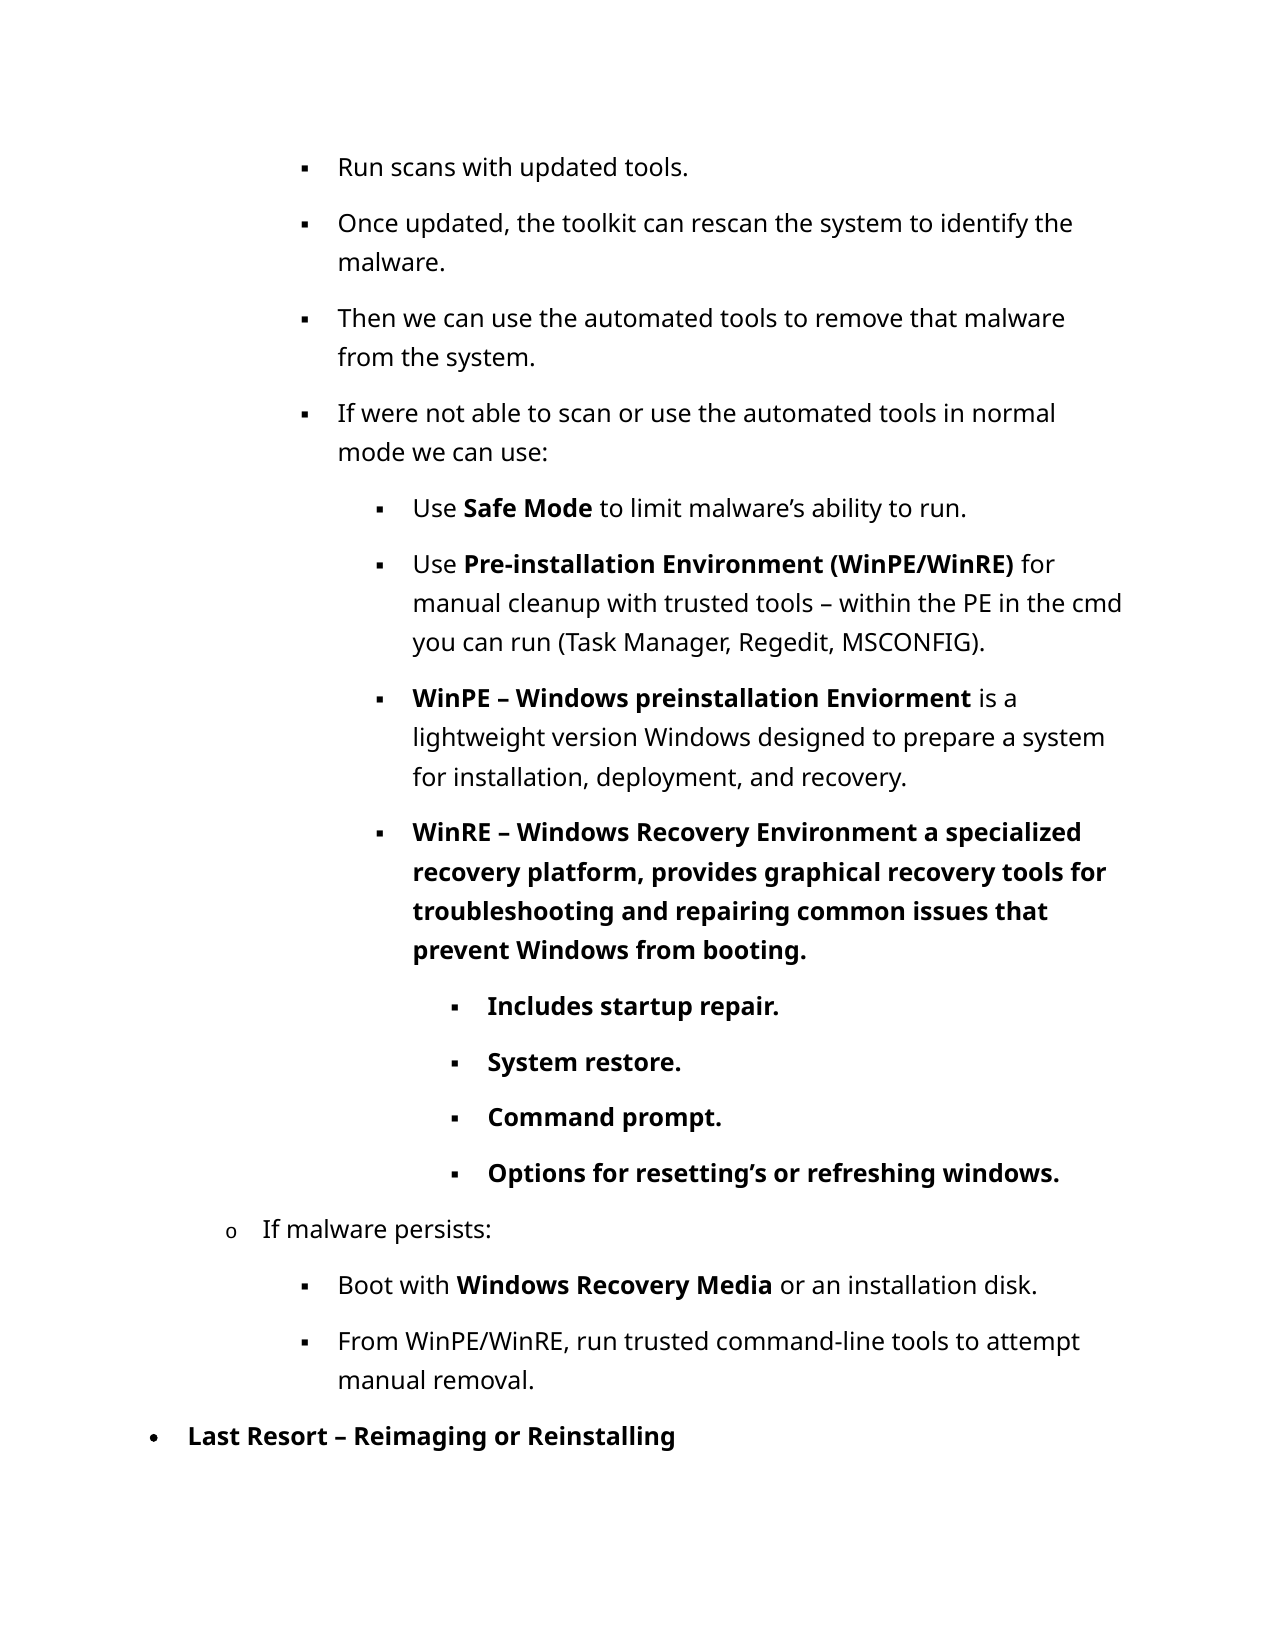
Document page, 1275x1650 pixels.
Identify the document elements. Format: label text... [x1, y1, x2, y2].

list Run scans with updated tools. [300, 150, 1125, 184]
list Last Resort – Reimaging or Reinstalling [150, 1418, 1125, 1452]
list Command prompt. [450, 1100, 1125, 1134]
list Then we can use the automated tools to remove that malware from the system. [300, 301, 1125, 374]
list System restore. [450, 1044, 1125, 1078]
list Boot with Windows Recovery Media or an installation disk. [300, 1267, 1125, 1302]
list Includes startup repair. [450, 988, 1125, 1022]
list If malware persists: [225, 1212, 1125, 1246]
list Use Safe Mode to limit malware’s ability to run. [375, 491, 1125, 525]
list Options for resetting’s or refreshing windows. [450, 1156, 1125, 1190]
list Use Pre-installation Environment (WinPE/WinRE) for manual cleanup with trusted tools – within the PE in the cmd you can run (Task Manager, Regedit, MSCONFIG). [375, 547, 1125, 659]
list WinRE – Windows Recovery Environment a specialized recovery platform, provides graphical recovery tools for troubleshooting and repairing common issues that prevent Windows from booting. [375, 815, 1125, 967]
list If were not able to scan or use the automated tools in normal mode we can use: [300, 396, 1125, 469]
list WinPE – Windows preinstallation Enviorment is a lightweight version Windows designed to prepare a system for installation, deployment, and recovery. [375, 681, 1125, 793]
list From WinPE/WinRE, run trusted command-line tools to attempt manual removal. [300, 1323, 1125, 1397]
list Once updated, the toolkit can rescan the system to identify the malware. [300, 206, 1125, 279]
